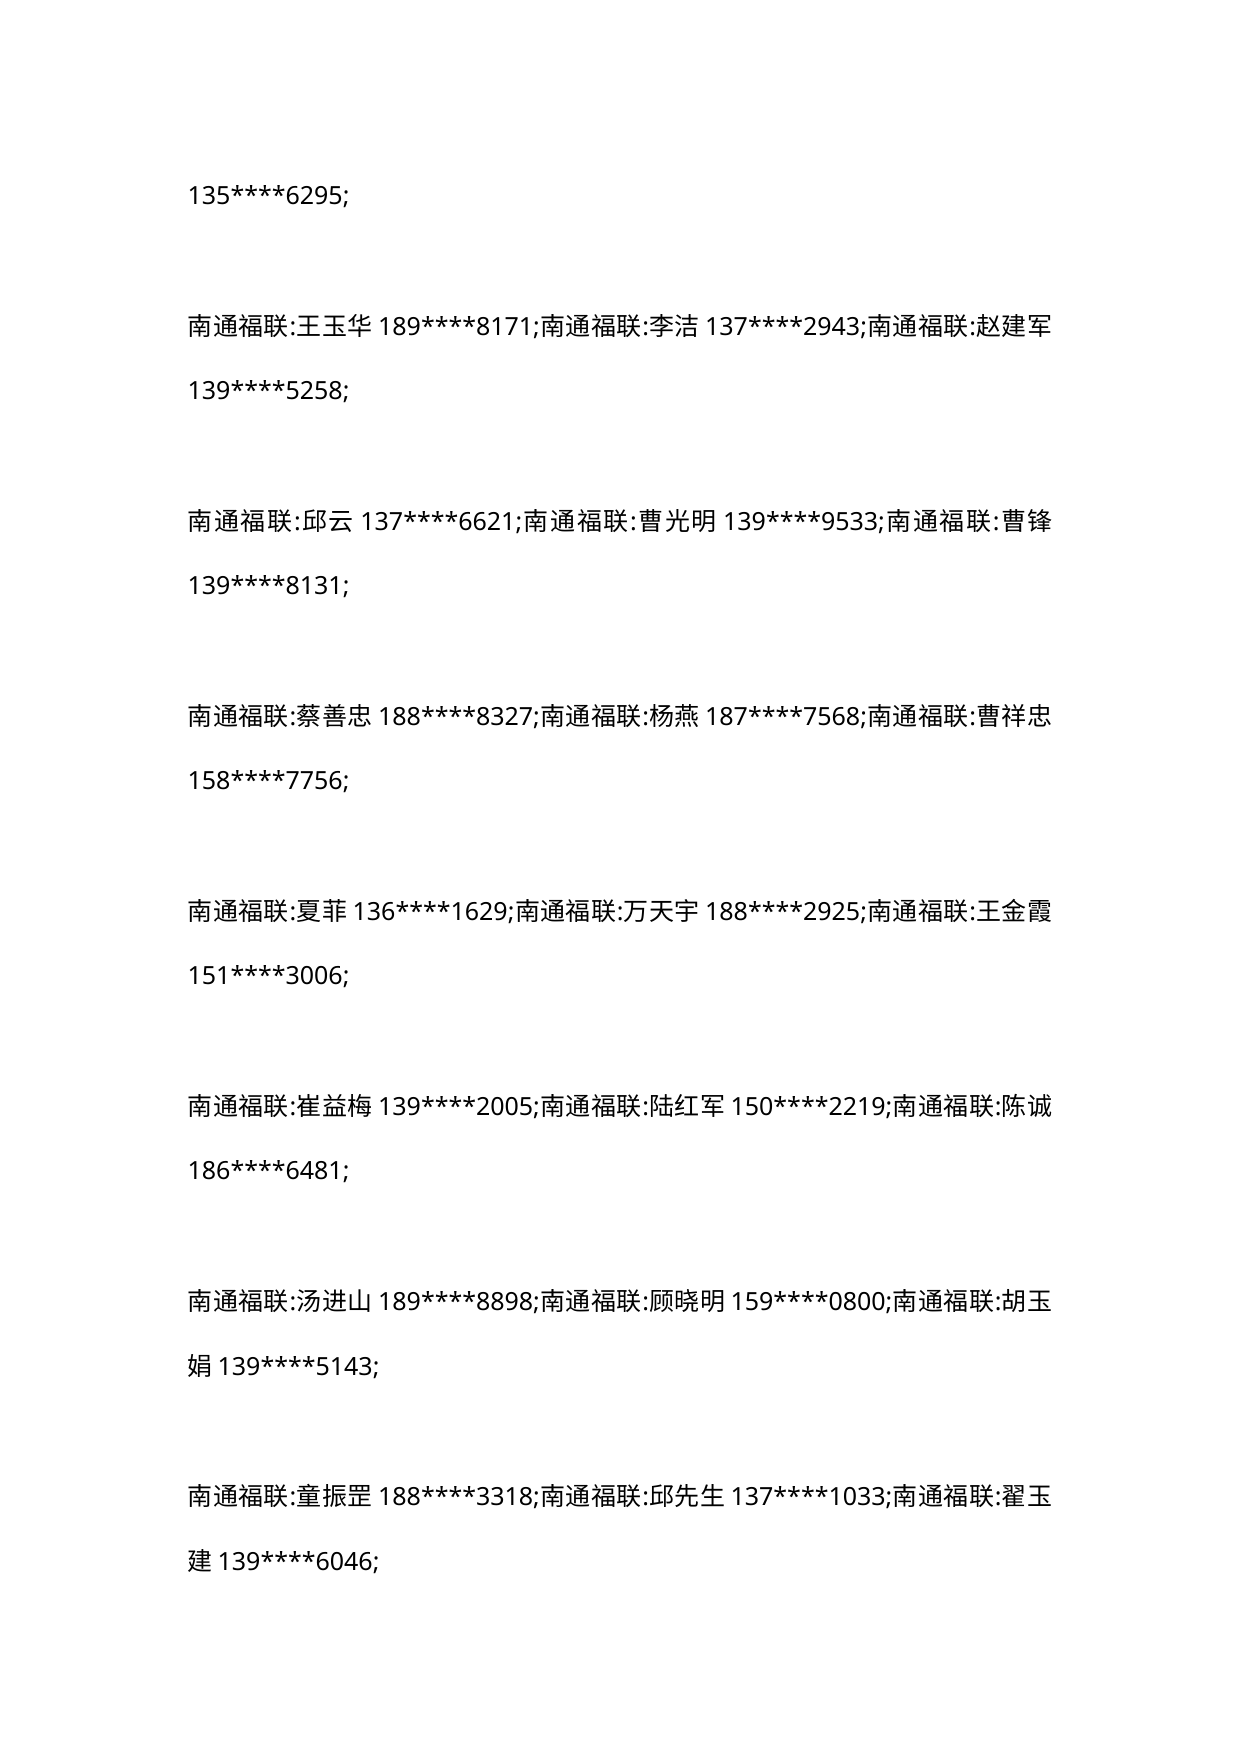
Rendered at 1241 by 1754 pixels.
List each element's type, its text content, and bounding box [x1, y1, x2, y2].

text 南通福联:蔡善忠188****8327;南通福联:杨燕187****7568;南通福联:曹祥忠158****7756; [187, 682, 1053, 812]
text 南通福联:夏菲136****1629;南通福联:万天宇188****2925;南通福联:王金霞151****3006; [187, 877, 1053, 1007]
text 南通福联:崔益梅139****2005;南通福联:陆红军150****2219;南通福联:陈诚186****6481; [187, 1072, 1053, 1202]
text 南通福联:邱云137****6621;南通福联:曹光明139****9533;南通福联:曹锋139****8131; [187, 487, 1053, 617]
text 南通福联:童振罡188****3318;南通福联:邱先生137****1033;南通福联:翟玉建139****6046; [187, 1462, 1053, 1592]
text 南通福联:汤进山189****8898;南通福联:顾晓明159****0800;南通福联:胡玉娟139****5143; [187, 1267, 1053, 1397]
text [187, 162, 1053, 227]
text 南通福联:王玉华189****8171;南通福联:李洁137****2943;南通福联:赵建军139****5258; [187, 292, 1053, 422]
